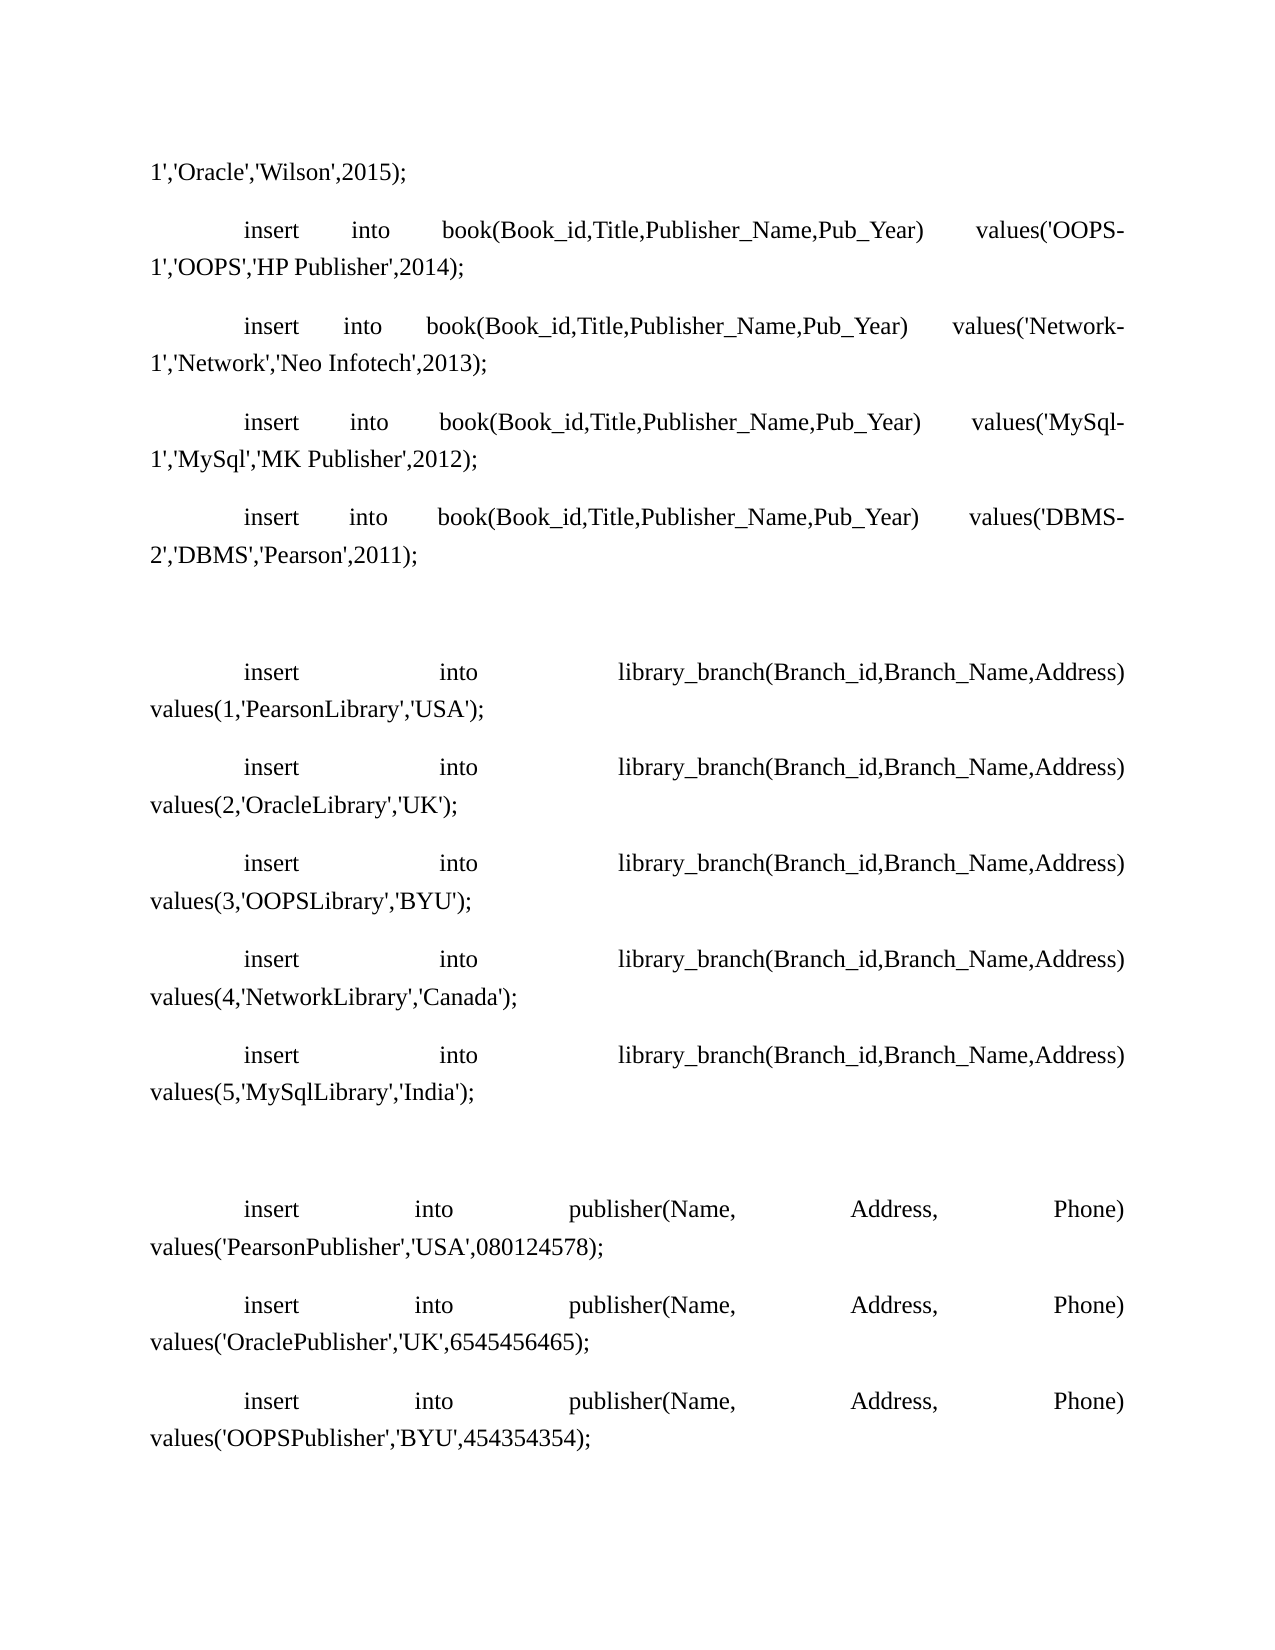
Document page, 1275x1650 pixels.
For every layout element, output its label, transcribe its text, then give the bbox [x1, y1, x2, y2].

text insert into book(Book_id,Title,Publisher_Name,Pub_Year) values('DBMS-2','DBMS','Pearson',2011); [150, 496, 1125, 571]
text insert into book(Book_id,Title,Publisher_Name,Pub_Year) values('Network-1','Network','Neo Infotech',2013); [150, 304, 1125, 379]
text insert into library_branch(Branch_id,Branch_Name,Address) values(3,'OOPSLibrary','BYU'); [150, 842, 1125, 917]
text insert into book(Book_id,Title,Publisher_Name,Pub_Year) values('MySql-1','MySql','MK Publisher',2012); [150, 400, 1125, 475]
text insert into library_branch(Branch_id,Branch_Name,Address) values(2,'OracleLibrary','UK'); [150, 746, 1125, 821]
text insert into library_branch(Branch_id,Branch_Name,Address) values(5,'MySqlLibrary','India'); [150, 1033, 1125, 1108]
text insert into publisher(Name, Address, Phone) values('OraclePublisher','UK',6545456465); [150, 1283, 1125, 1358]
text insert into library_branch(Branch_id,Branch_Name,Address) values(1,'PearsonLibrary','USA'); [150, 650, 1125, 725]
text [150, 150, 1125, 187]
text insert into book(Book_id,Title,Publisher_Name,Pub_Year) values('OOPS-1','OOPS','HP Publisher',2014); [150, 208, 1125, 283]
text insert into publisher(Name, Address, Phone) values('PearsonPublisher','USA',080124578); [150, 1187, 1125, 1262]
text insert into library_branch(Branch_id,Branch_Name,Address) values(4,'NetworkLibrary','Canada'); [150, 937, 1125, 1012]
text insert into publisher(Name, Address, Phone) values('OOPSPublisher','BYU',454354354); [150, 1379, 1125, 1454]
